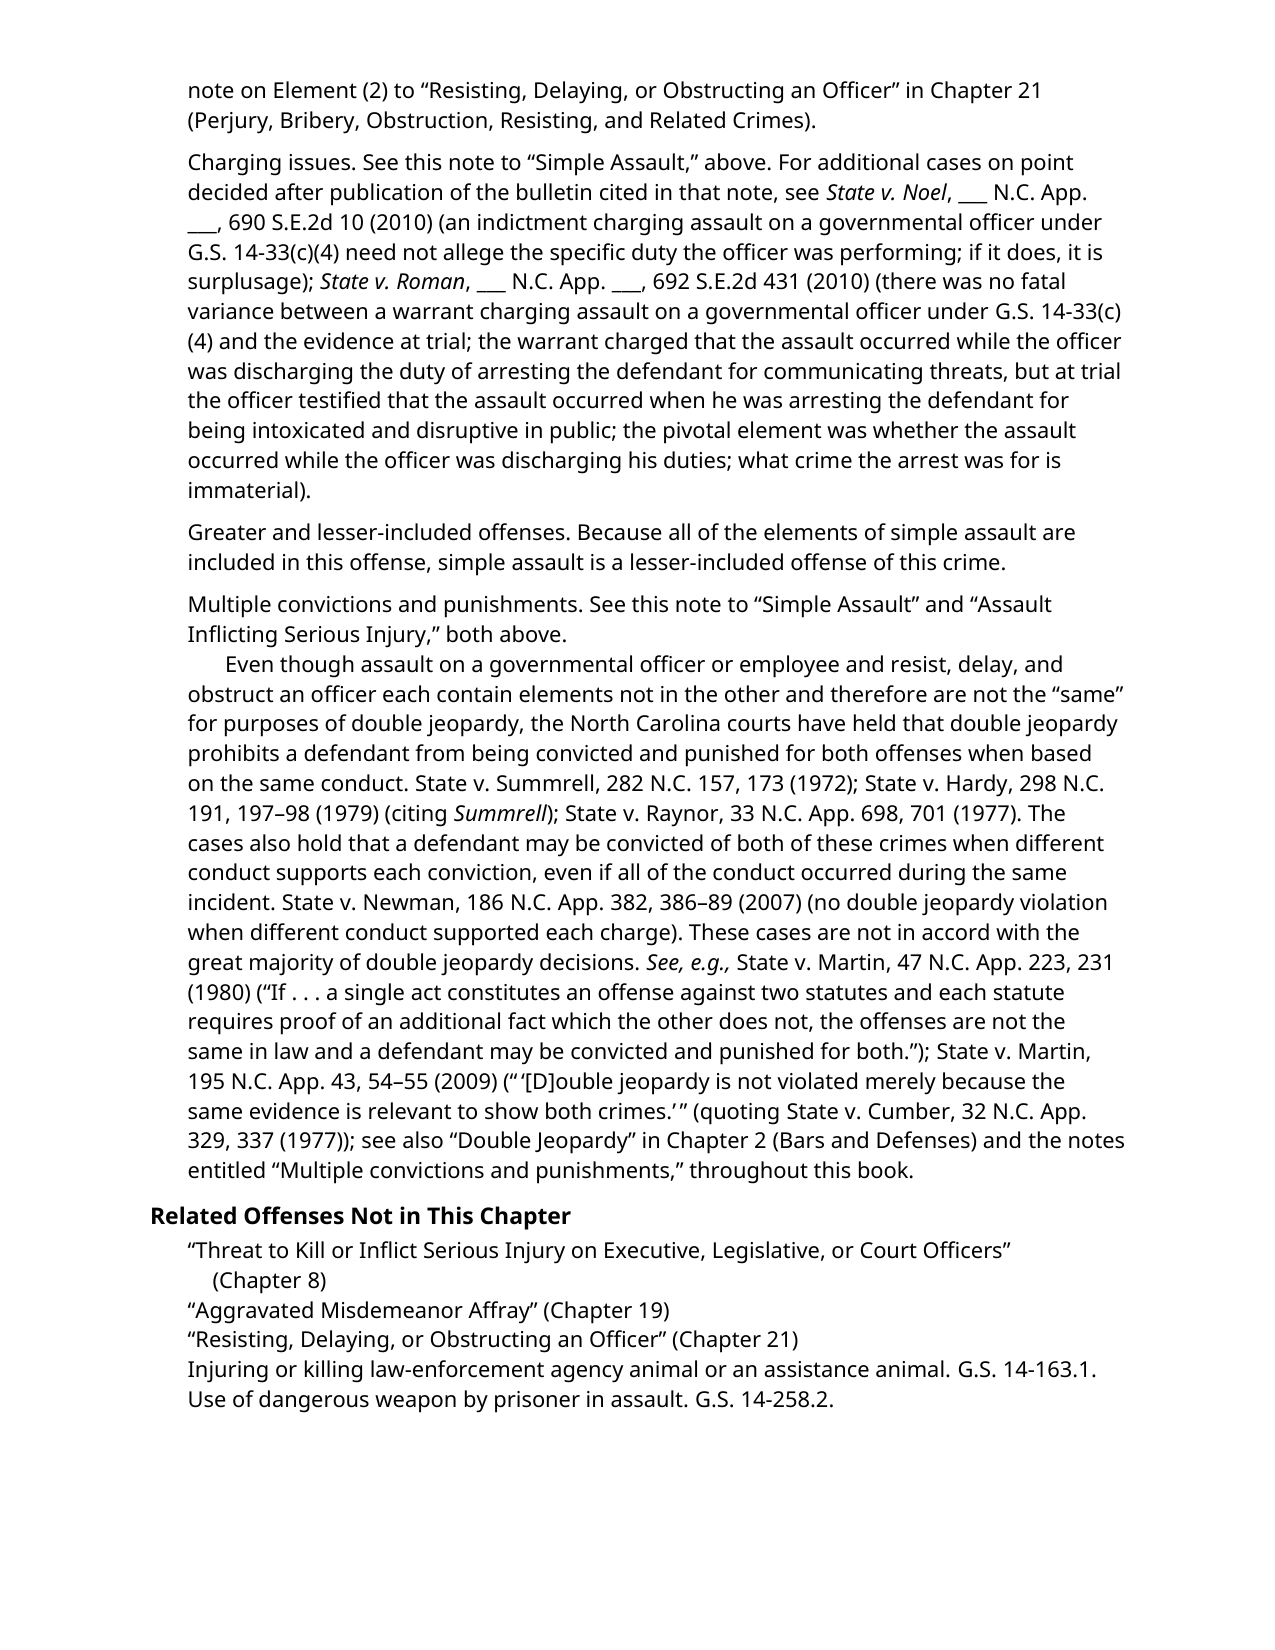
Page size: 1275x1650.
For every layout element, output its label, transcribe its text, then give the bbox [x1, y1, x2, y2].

text Greater and lesser-included offenses. Because all of the elements of simple assault are included in this offense, simple assault is a lesser-included offense of this crime. [187, 517, 1125, 577]
text “Threat to Kill or Inflict Serious Injury on Executive, Legislative, or Court Officers” (Chapter 8) [187, 1235, 1125, 1294]
text Use of dangerous weapon by prisoner in assault. G.S. 14-258.2. [187, 1384, 1125, 1414]
text “Resisting, Delaying, or Obstructing an Officer” (Chapter 21) [187, 1324, 1125, 1354]
text Related Offenses Not in This Chapter [150, 1199, 1125, 1231]
text “Aggravated Misdemeanor Affray” (Chapter 19) [187, 1294, 1125, 1324]
text Multiple convictions and punishments. See this note to “Simple Assault” and “Assault Inflicting Serious Injury,” both above. [187, 589, 1125, 649]
text Charging issues. See this note to “Simple Assault,” above. For additional cases on point decided after publication of the bulletin cited in that note, see State v. Noel, ___ N.C. App. ___, 690 S.E.2d 10 (2010) (an indictment charging assault on a governmental officer under G.S. 14-33(c)(4) need not allege the specific duty the officer was performing; if it does, it is surplusage); State v. Roman, ___ N.C. App. ___, 692 S.E.2d 431 (2010) (there was no fatal variance between a warrant charging assault on a governmental officer under G.S. 14-33(c)(4) and the evidence at trial; the warrant charged that the assault occurred while the officer was discharging the duty of arresting the defendant for communicating threats, but at trial the officer testified that the assault occurred when he was arresting the defendant for being intoxicated and disruptive in public; the pivotal element was whether the assault occurred while the officer was discharging his duties; what crime the arrest was for is immaterial). [187, 147, 1125, 504]
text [187, 75, 1125, 134]
text Even though assault on a governmental officer or employee and resist, delay, and obstruct an officer each contain elements not in the other and therefore are not the “same” for purposes of double jeopardy, the North Carolina courts have held that double jeopardy prohibits a defendant from being convicted and punished for both offenses when based on the same conduct. State v. Summrell, 282 N.C. 157, 173 (1972); State v. Hardy, 298 N.C. 191, 197–98 (1979) (citing Summrell); State v. Raynor, 33 N.C. App. 698, 701 (1977). The cases also hold that a defendant may be convicted of both of these crimes when different conduct supports each conviction, even if all of the conduct occurred during the same incident. State v. Newman, 186 N.C. App. 382, 386–89 (2007) (no double jeopardy violation when different conduct supported each charge). These cases are not in accord with the great majority of double jeopardy decisions. See, e.g., State v. Martin, 47 N.C. App. 223, 231 (1980) (“If . . . a single act constitutes an offense against two statutes and each statute requires proof of an additional fact which the other does not, the offenses are not the same in law and a defendant may be convicted and punished for both.”); State v. Martin, 195 N.C. App. 43, 54–55 (2009) (“ ‘[D]ouble jeopardy is not violated merely because the same evidence is relevant to show both crimes.’ ” (quoting State v. Cumber, 32 N.C. App. 329, 337 (1977)); see also “Double Jeopardy” in Chapter 2 (Bars and Defenses) and the notes entitled “Multiple convictions and punishments,” throughout this book. [187, 649, 1125, 1185]
text Injuring or killing law-enforcement agency animal or an assistance animal. G.S. 14-163.1. [187, 1354, 1125, 1384]
